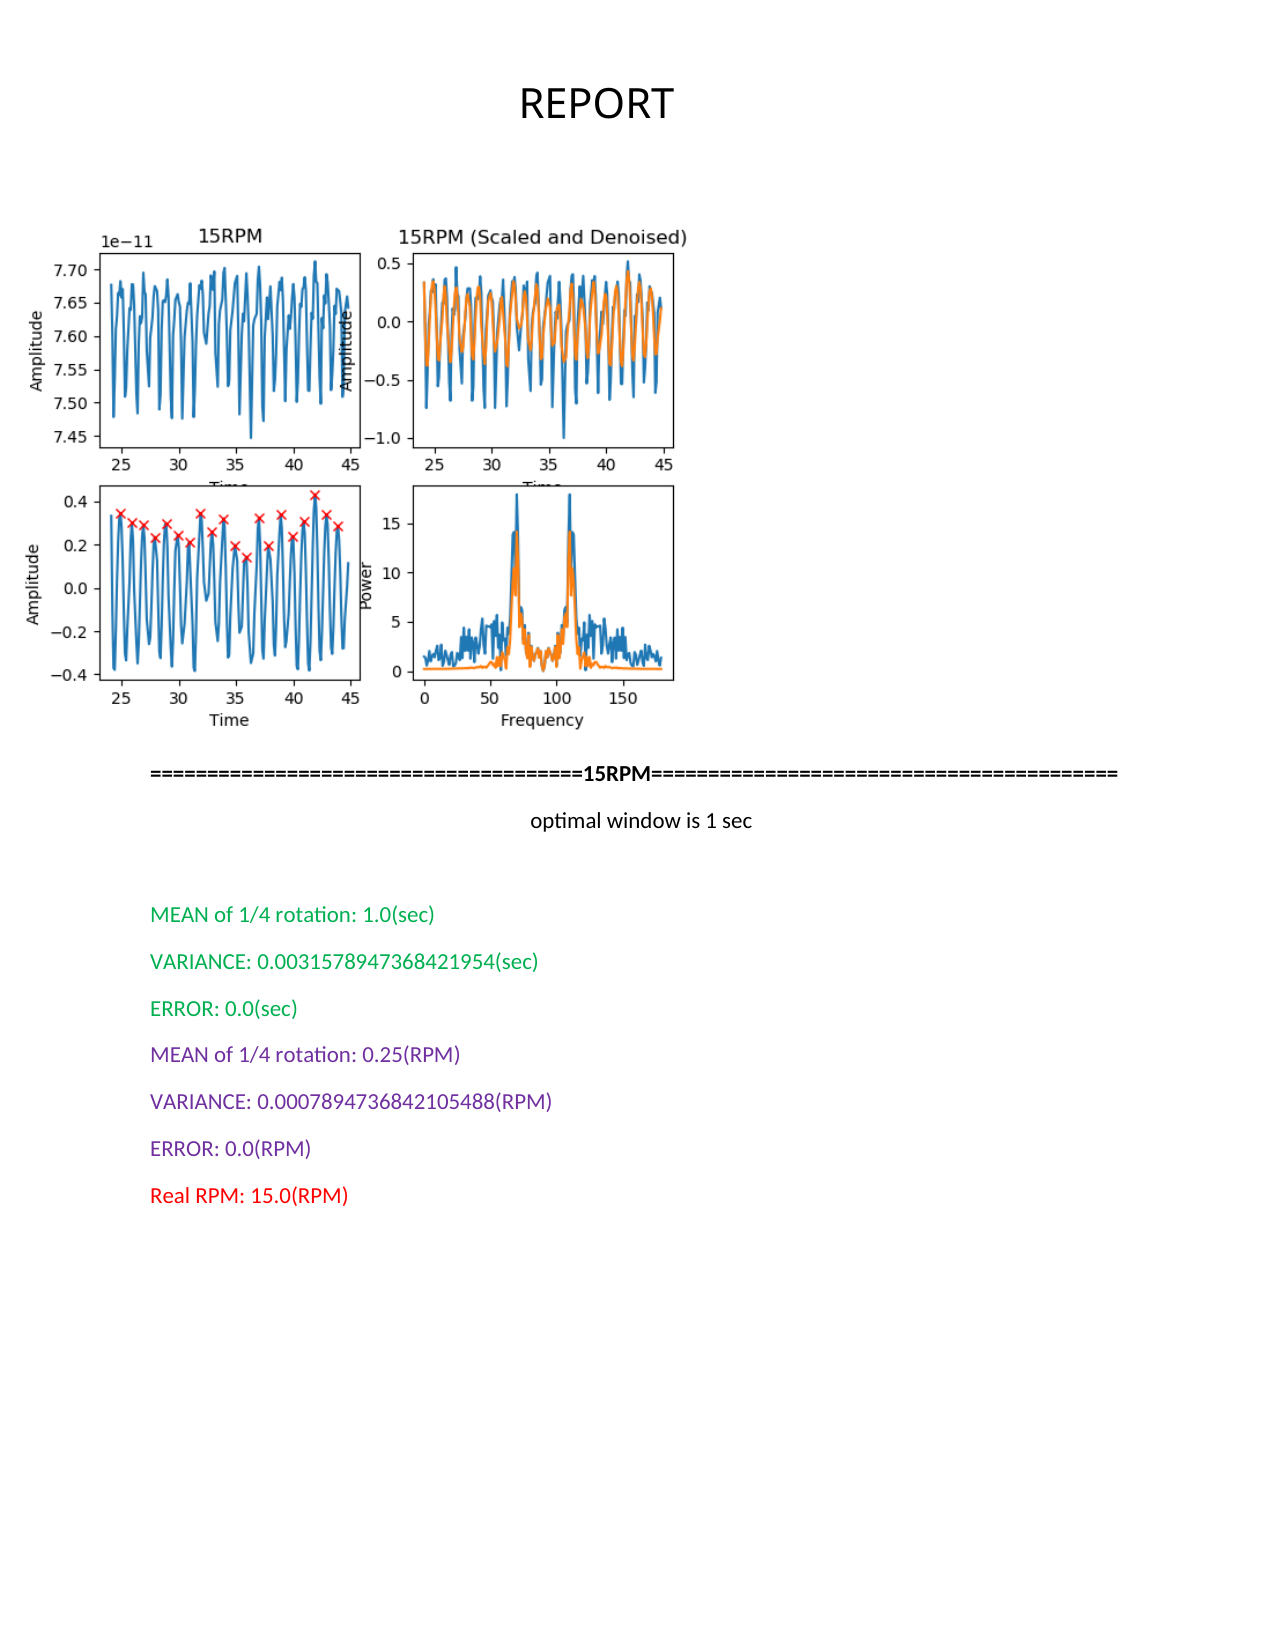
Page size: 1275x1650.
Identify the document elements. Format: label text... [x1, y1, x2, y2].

picture [7, 186, 747, 741]
text ERROR: 0.0(RPM) [150, 1134, 1125, 1162]
text VARIANCE: 0.0031578947368421954(sec) [150, 947, 1125, 975]
text MEAN of 1/4 rotation: 1.0(sec) [150, 900, 1125, 928]
text optimal window is 1 sec [150, 806, 1125, 834]
text ERROR: 0.0(sec) [150, 994, 1125, 1022]
text Real RPM: 15.0(RPM) [150, 1181, 1125, 1209]
text ======================================15RPM========================================= [150, 759, 1125, 787]
text VARIANCE: 0.0007894736842105488(RPM) [150, 1087, 1125, 1116]
text MEAN of 1/4 rotation: 0.25(RPM) [150, 1041, 1125, 1069]
